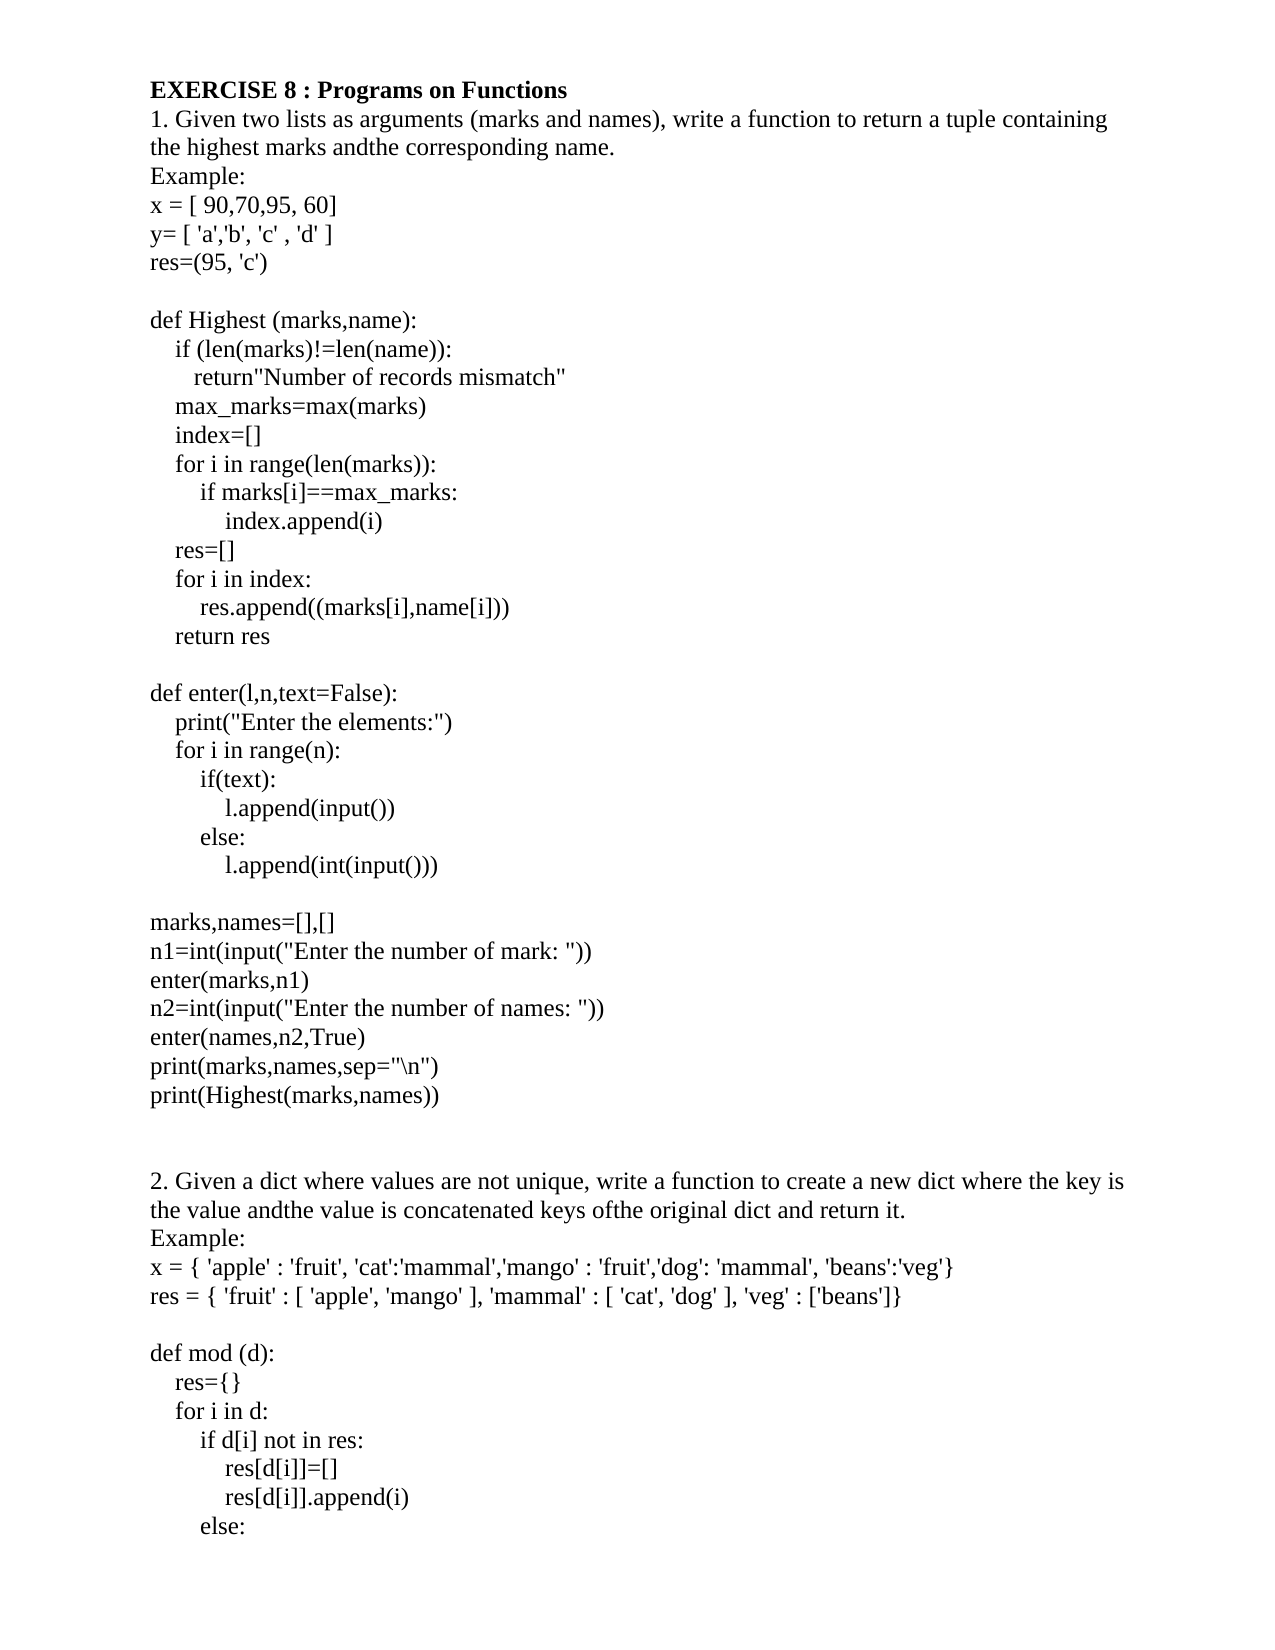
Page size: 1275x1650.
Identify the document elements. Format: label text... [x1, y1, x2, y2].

text res = { 'fruit' : [ 'apple', 'mango' ], 'mammal' : [ 'cat', 'dog' ], 'veg' : ['beans']} [150, 1281, 1125, 1310]
text index=[] [150, 420, 1125, 449]
text res[d[i]].append(i) [150, 1482, 1125, 1511]
text def Highest (marks,name): [150, 305, 1125, 334]
text print(Highest(marks,names)) [150, 1080, 1125, 1108]
text index.append(i) [150, 506, 1125, 535]
text max_marks=max(marks) [150, 391, 1125, 420]
text if marks[i]==max_marks: [150, 477, 1125, 506]
text return"Number of records mismatch" [150, 362, 1125, 391]
text n1=int(input("Enter the number of mark: ")) [150, 936, 1125, 965]
text l.append(input()) [150, 793, 1125, 822]
text res={} [150, 1367, 1125, 1396]
text for i in index: [150, 564, 1125, 592]
text enter(marks,n1) [150, 965, 1125, 993]
text print(marks,names,sep="\n") [150, 1051, 1125, 1080]
text Example: [150, 161, 1125, 190]
text print("Enter the elements:") [150, 707, 1125, 736]
text if d[i] not in res: [150, 1425, 1125, 1453]
text 2. Given a dict where values are not unique, write a function to create a new dict where the key is the value andthe value is concatenated keys ofthe original dict and return it. [150, 1166, 1125, 1223]
text l.append(int(input())) [150, 851, 1125, 879]
text else: [150, 1511, 1125, 1540]
text y= [ 'a','b', 'c' , 'd' ] [150, 219, 1125, 247]
text EXERCISE 8 : Programs on Functions [150, 75, 1125, 104]
text for i in range(n): [150, 736, 1125, 764]
text def mod (d): [150, 1338, 1125, 1367]
text res.append((marks[i],name[i])) [150, 592, 1125, 621]
text 1. Given two lists as arguments (marks and names), write a function to return a tuple containing the highest marks andthe corresponding name. [150, 104, 1125, 161]
text enter(names,n2,True) [150, 1022, 1125, 1051]
text res=(95, 'c') [150, 247, 1125, 276]
text return res [150, 621, 1125, 650]
text for i in d: [150, 1396, 1125, 1425]
text if (len(marks)!=len(name)): [150, 334, 1125, 362]
text for i in range(len(marks)): [150, 449, 1125, 477]
text Example: [150, 1223, 1125, 1252]
text def enter(l,n,text=False): [150, 678, 1125, 707]
text x = { 'apple' : 'fruit', 'cat':'mammal','mango' : 'fruit','dog': 'mammal', 'beans':'veg'} [150, 1252, 1125, 1281]
text if(text): [150, 764, 1125, 793]
text n2=int(input("Enter the number of names: ")) [150, 993, 1125, 1022]
text else: [150, 822, 1125, 851]
text res[d[i]]=[] [150, 1453, 1125, 1482]
text marks,names=[],[] [150, 907, 1125, 936]
text x = [ 90,70,95, 60] [150, 190, 1125, 219]
text res=[] [150, 535, 1125, 564]
